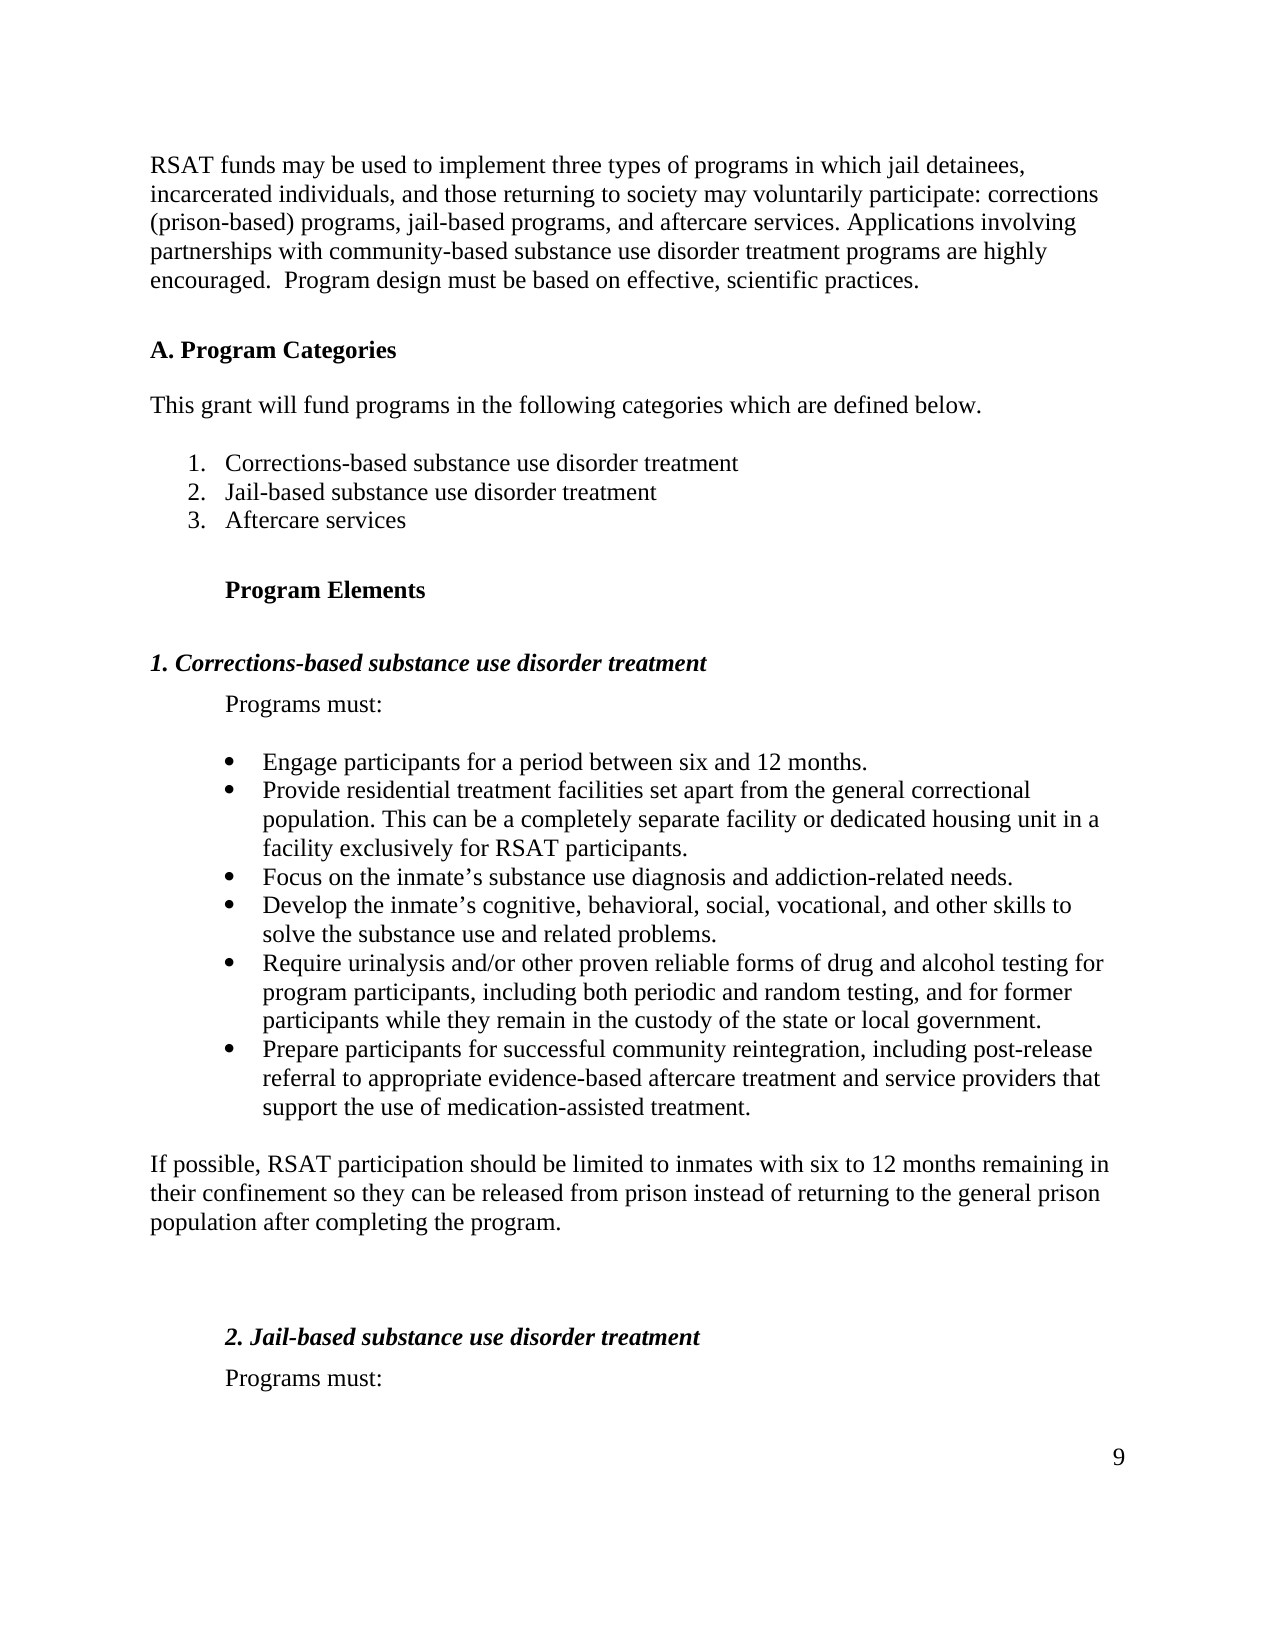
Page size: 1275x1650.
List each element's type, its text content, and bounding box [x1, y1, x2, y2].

subtitle 1. Corrections-based substance use disorder treatment [150, 648, 1125, 677]
text Programs must: [225, 1363, 1125, 1392]
text This grant will fund programs in the following categories which are defined below. [150, 391, 1125, 419]
list Jail-based substance use disorder treatment [187, 477, 1125, 506]
text RSAT funds may be used to implement three types of programs in which jail detainees, incarcerated individuals, and those returning to society may voluntarily participate: corrections (prison-based) programs, jail-based programs, and aftercare services. Applications involving partnerships with community-based substance use disorder treatment programs are highly encouraged. Program design must be based on effective, scientific practices. [150, 150, 1125, 294]
list Provide residential treatment facilities set apart from the general correctional population. This can be a completely separate facility or dedicated housing unit in a facility exclusively for RSAT participants. [225, 776, 1125, 862]
subtitle 2. Jail-based substance use disorder treatment [225, 1322, 1125, 1351]
list Prepare participants for successful community reintegration, including post-release referral to appropriate evidence-based aftercare treatment and service providers that support the use of medication-assisted treatment. [225, 1034, 1125, 1121]
list Engage participants for a period between six and 12 months. [225, 747, 1125, 776]
list Require urinalysis and/or other proven reliable forms of drug and alcohol testing for program participants, including both periodic and random testing, and for former participants while they remain in the custody of the state or local government. [225, 948, 1125, 1034]
list Aftercare services [187, 506, 1125, 534]
text Programs must: [225, 689, 1125, 718]
subtitle A. Program Categories [150, 335, 1125, 364]
list Focus on the inmate’s substance use diagnosis and addiction-related needs. [225, 862, 1125, 891]
list Develop the inmate’s cognitive, behavioral, social, vocational, and other skills to solve the substance use and related problems. [225, 891, 1125, 948]
text If possible, RSAT participation should be limited to inmates with six to 12 months remaining in their confinement so they can be released from prison instead of returning to the general prison population after completing the program. [150, 1149, 1125, 1236]
list Corrections-based substance use disorder treatment [187, 448, 1125, 477]
subtitle Program Elements [225, 576, 1125, 604]
